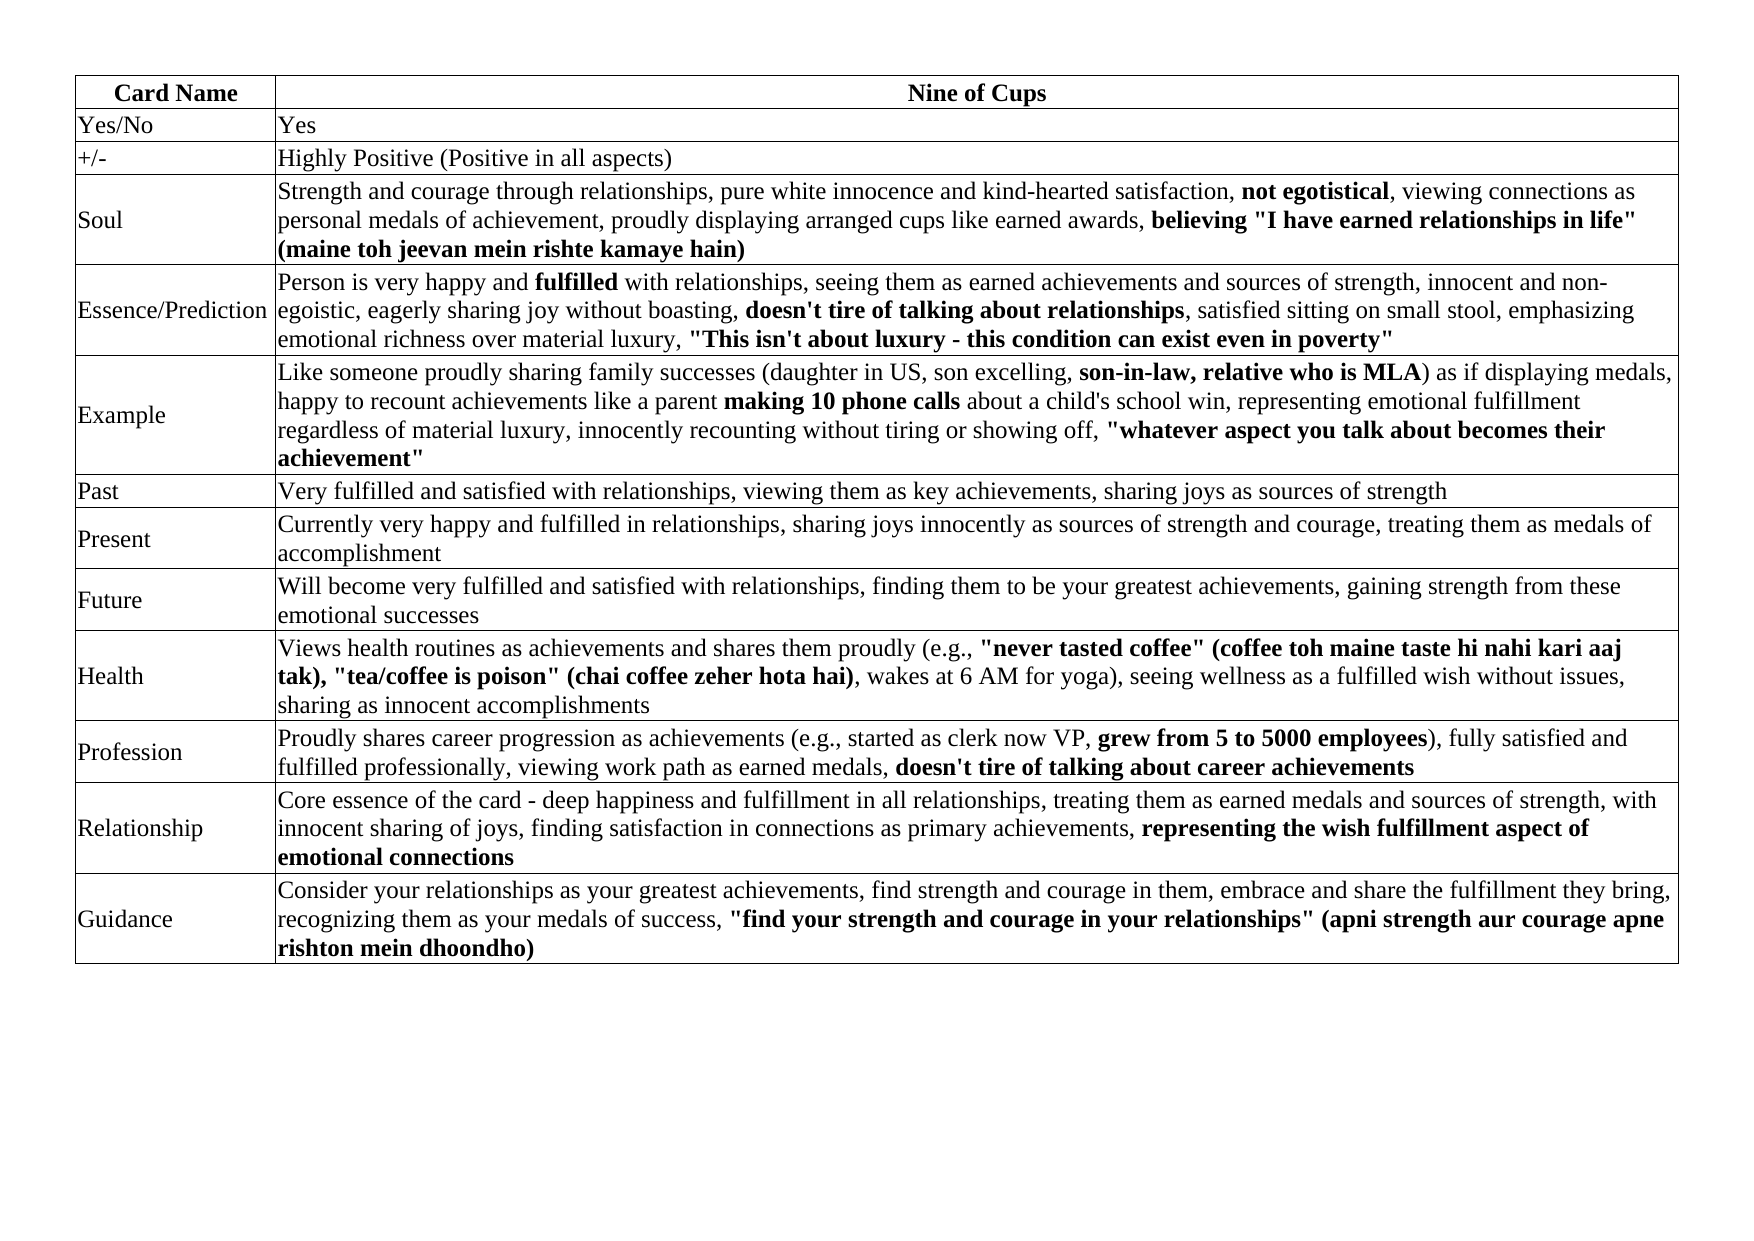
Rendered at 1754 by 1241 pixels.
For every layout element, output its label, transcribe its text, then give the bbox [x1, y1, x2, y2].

table_cell Yes [276, 109, 1678, 141]
table_cell Soul [76, 175, 275, 264]
table_cell Relationship [76, 783, 275, 872]
table_cell Currently very happy and fulfilled in relationships, sharing joys innocently as sources of strength and courage, treating them as medals of accomplishment [276, 508, 1678, 568]
table_cell Yes/No [76, 109, 275, 141]
table_cell Present [76, 508, 275, 568]
table_cell Person is very happy and fulfilled with relationships, seeing them as earned achievements and sources of strength, innocent and non-egoistic, eagerly sharing joy without boasting, doesn't tire of talking about relationships, satisfied sitting on small stool, emphasizing emotional richness over material luxury, "This isn't about luxury - this condition can exist even in poverty" [276, 265, 1678, 354]
table_cell Essence/Prediction [76, 265, 275, 354]
table_header Card Name [76, 76, 275, 108]
table_cell Past [76, 475, 275, 507]
table_cell Will become very fulfilled and satisfied with relationships, finding them to be your greatest achievements, gaining strength from these emotional successes [276, 569, 1678, 630]
table_cell Guidance [76, 874, 275, 963]
table_cell Health [76, 631, 275, 720]
table_cell +/- [76, 142, 275, 174]
table_cell Very fulfilled and satisfied with relationships, viewing them as key achievements, sharing joys as sources of strength [276, 475, 1678, 507]
table_cell Example [76, 356, 275, 474]
table_cell Consider your relationships as your greatest achievements, find strength and courage in them, embrace and share the fulfillment they bring, recognizing them as your medals of success, "find your strength and courage in your relationships" (apni strength aur courage apne rishton mein dhoondho) [276, 874, 1678, 963]
table_cell Highly Positive (Positive in all aspects) [276, 142, 1678, 174]
table_cell Core essence of the card - deep happiness and fulfillment in all relationships, treating them as earned medals and sources of strength, with innocent sharing of joys, finding satisfaction in connections as primary achievements, representing the wish fulfillment aspect of emotional connections [276, 783, 1678, 872]
table_cell Proudly shares career progression as achievements (e.g., started as clerk now VP, grew from 5 to 5000 employees), fully satisfied and fulfilled professionally, viewing work path as earned medals, doesn't tire of talking about career achievements [276, 721, 1678, 782]
table_header Nine of Cups [276, 76, 1678, 108]
table_cell Strength and courage through relationships, pure white innocence and kind-hearted satisfaction, not egotistical, viewing connections as personal medals of achievement, proudly displaying arranged cups like earned awards, believing "I have earned relationships in life" (maine toh jeevan mein rishte kamaye hain) [276, 175, 1678, 264]
table_cell Future [76, 569, 275, 630]
table_cell Views health routines as achievements and shares them proudly (e.g., "never tasted coffee" (coffee toh maine taste hi nahi kari aaj tak), "tea/coffee is poison" (chai coffee zeher hota hai), wakes at 6 AM for yoga), seeing wellness as a fulfilled wish without issues, sharing as innocent accomplishments [276, 631, 1678, 720]
table_cell Profession [76, 721, 275, 782]
table_cell Like someone proudly sharing family successes (daughter in US, son excelling, son-in-law, relative who is MLA) as if displaying medals, happy to recount achievements like a parent making 10 phone calls about a child's school win, representing emotional fulfillment regardless of material luxury, innocently recounting without tiring or showing off, "whatever aspect you talk about becomes their achievement" [276, 356, 1678, 474]
